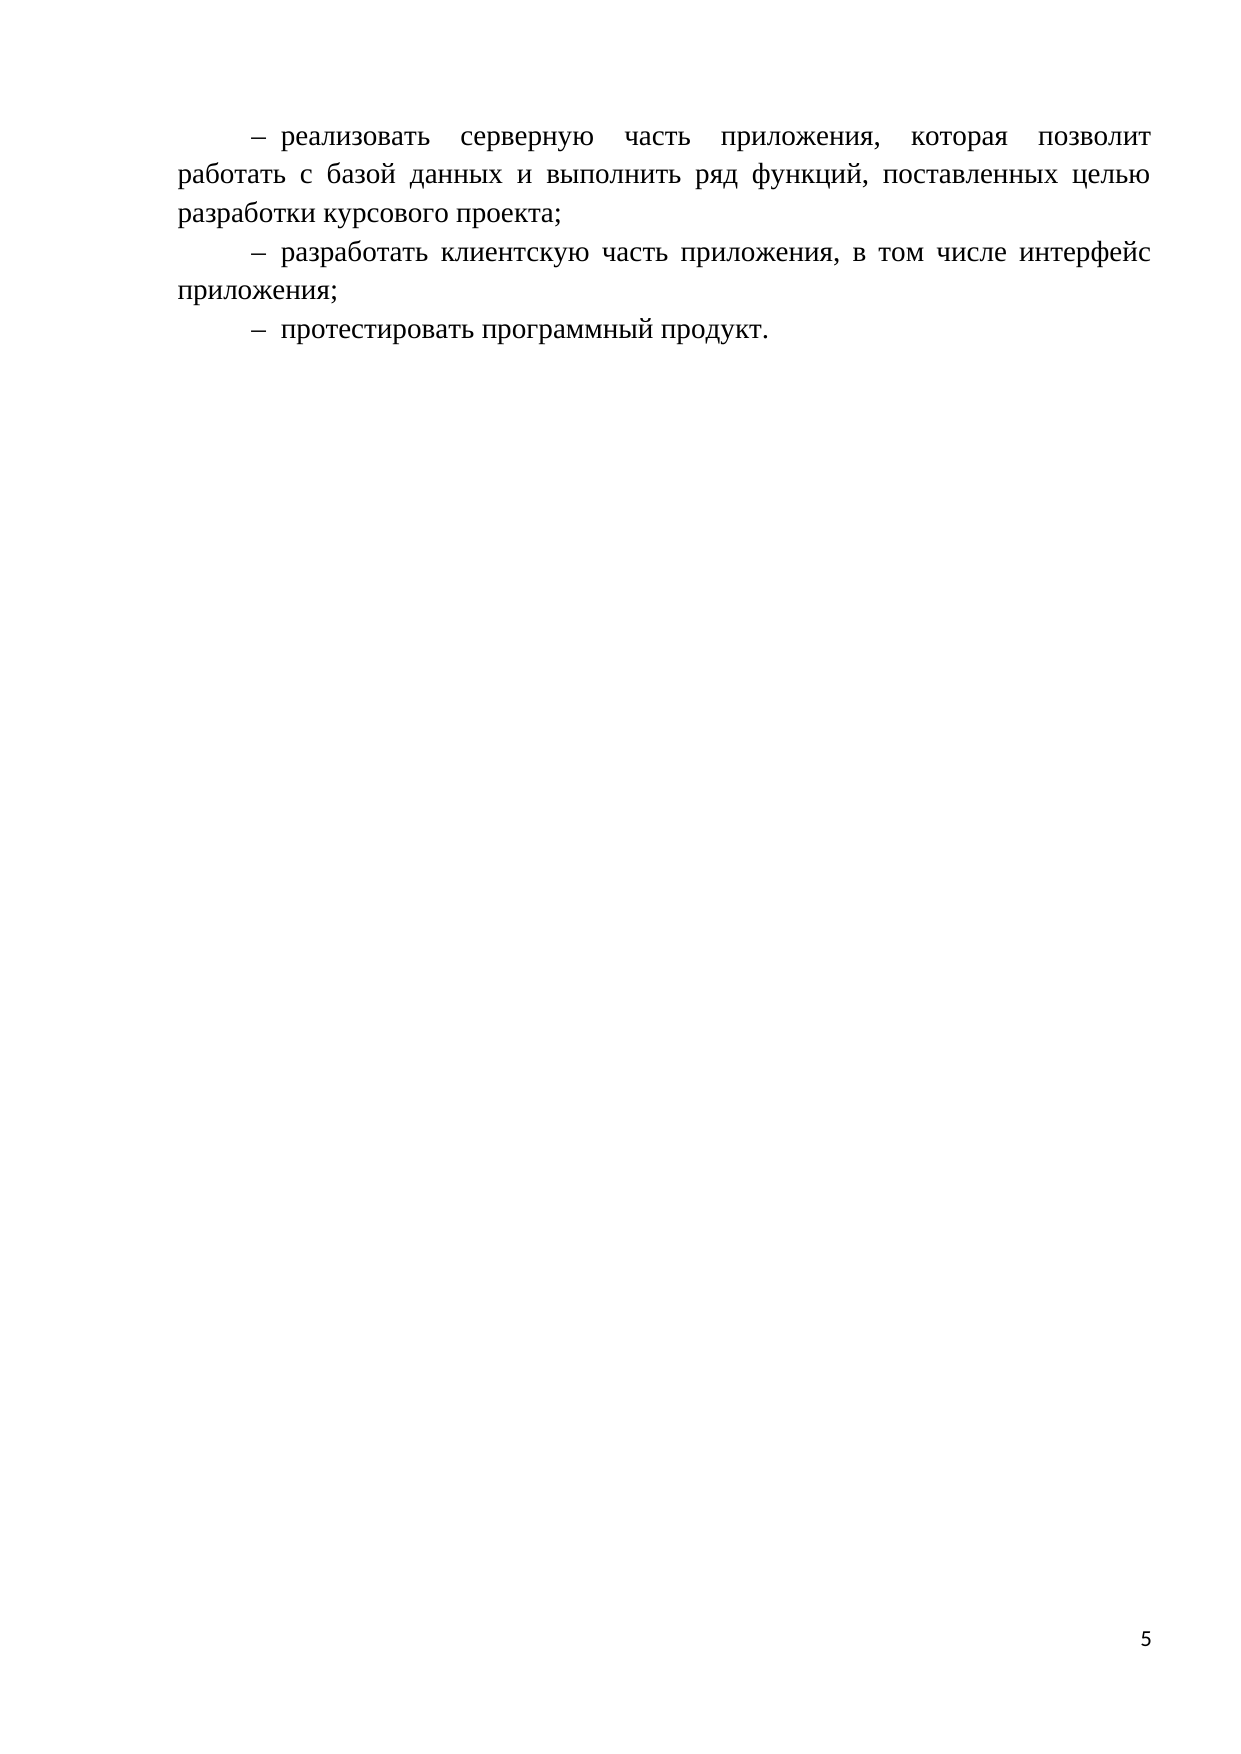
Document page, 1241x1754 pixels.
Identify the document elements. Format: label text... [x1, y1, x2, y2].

list протестировать программный продукт. [177, 311, 1152, 344]
list разработать клиентскую часть приложения, в том числе интерфейс приложения; [177, 234, 1152, 306]
list реализовать серверную часть приложения, которая позволит работать с базой данных и выполнить ряд функций, поставленных целью разработки курсового проекта; [177, 118, 1152, 229]
